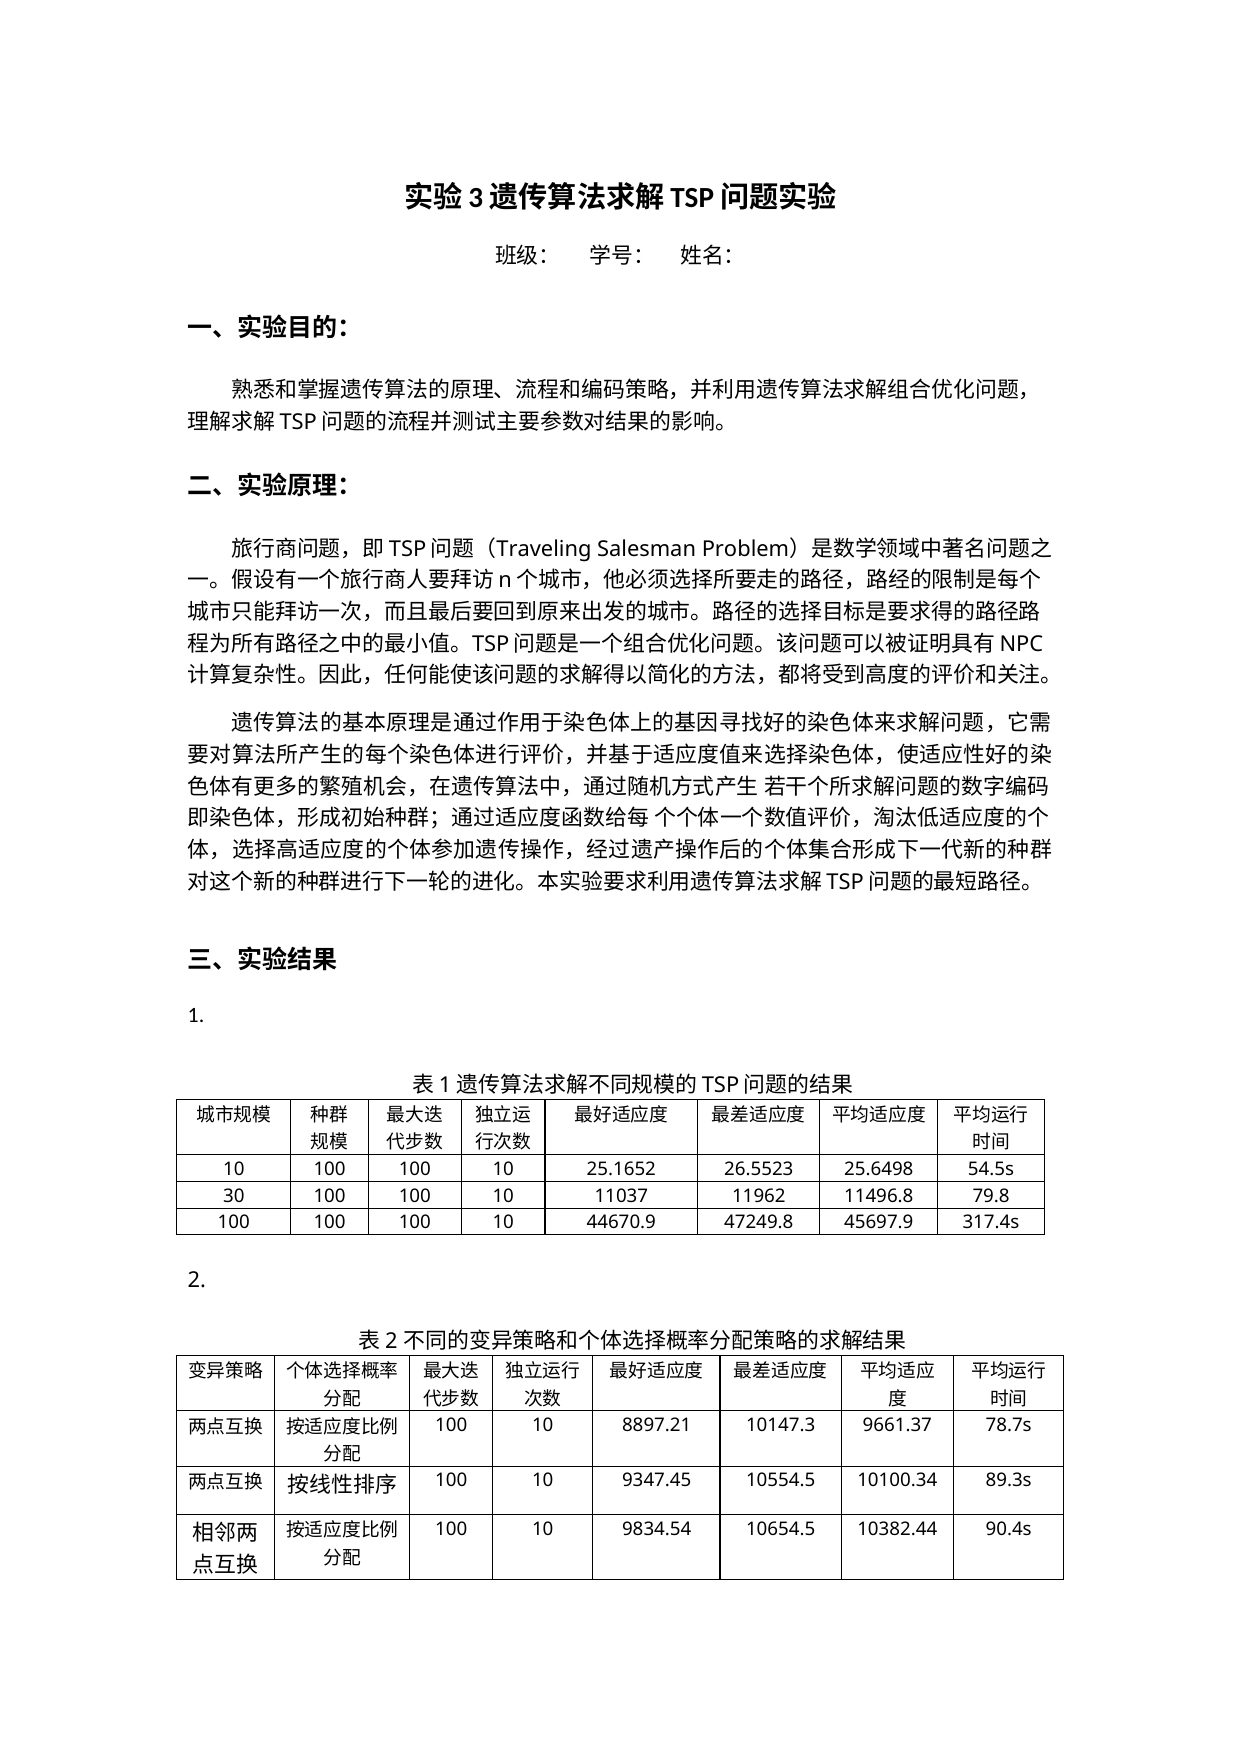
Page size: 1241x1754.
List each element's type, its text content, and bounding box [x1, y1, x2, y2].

table_cell 25.1652 [546, 1155, 697, 1181]
table_cell 10382.44 [842, 1515, 953, 1578]
table_cell 79.8 [938, 1182, 1044, 1207]
table_header 种群规模 [291, 1100, 368, 1154]
table_cell 11037 [546, 1182, 697, 1207]
table_cell 9834.54 [593, 1515, 719, 1578]
table_header 最好适应度 [593, 1356, 719, 1410]
table_cell 两点互换 [177, 1467, 274, 1514]
table_cell 10147.3 [721, 1411, 841, 1466]
table_cell 10554.5 [721, 1467, 841, 1514]
text 班级： 学号： 姓名： [187, 237, 1053, 270]
table_header 变异策略 [177, 1356, 274, 1410]
table_cell 两点互换 [177, 1411, 274, 1466]
table_cell 26.5523 [698, 1155, 819, 1181]
table_cell 100 [410, 1515, 492, 1578]
text 表2 不同的变异策略和个体选择概率分配策略的求解结果 [187, 1323, 1053, 1355]
table_header 平均运行时间 [938, 1100, 1044, 1154]
table_cell 10100.34 [842, 1467, 953, 1514]
table_cell 10 [462, 1182, 544, 1207]
table_cell 100 [410, 1411, 492, 1466]
table_cell 10 [462, 1209, 544, 1234]
text 表1 遗传算法求解不同规模的TSP问题的结果 [187, 1067, 1053, 1099]
table_cell 100 [291, 1209, 368, 1234]
table_cell 10654.5 [721, 1515, 841, 1578]
table_header 最大迭代步数 [410, 1356, 492, 1410]
text 三、实验结果 [187, 925, 1053, 990]
table_cell 按适应度比例分配 [275, 1411, 409, 1466]
table_cell 90.4s [954, 1515, 1063, 1578]
table_cell 按线性排序 [275, 1467, 409, 1514]
table_cell 47249.8 [698, 1209, 819, 1234]
table_cell 100 [369, 1209, 461, 1234]
table_cell 10 [493, 1411, 592, 1466]
table_cell 相邻两点互换变异 [177, 1515, 274, 1578]
table_header 独立运行次数 [493, 1356, 592, 1410]
table_cell 44670.9 [546, 1209, 697, 1234]
table_cell 100 [369, 1155, 461, 1181]
table_cell 11496.8 [820, 1182, 937, 1207]
table_cell 10 [177, 1155, 290, 1181]
table_header 独立运行次数 [462, 1100, 544, 1154]
table_cell 54.5s [938, 1155, 1044, 1181]
text 2. [187, 1264, 1053, 1294]
table_header 城市规模 [177, 1100, 290, 1154]
table_header 最差适应度 [698, 1100, 819, 1154]
table_cell 25.6498 [820, 1155, 937, 1181]
table_header 平均适应度 [820, 1100, 937, 1154]
table_header 平均适应度 [842, 1356, 953, 1410]
table_cell 100 [291, 1182, 368, 1207]
text 一、实验目的： [187, 307, 1053, 343]
table_cell 45697.9 [820, 1209, 937, 1234]
table_header 最差适应度 [721, 1356, 841, 1410]
text 二、实验原理： [187, 465, 1053, 501]
table_header 最好适应度 [546, 1100, 697, 1154]
table_cell 78.7s [954, 1411, 1063, 1466]
text 旅行商问题，即TSP问题（Traveling Salesman Problem）是数学领域中著名问题之一。假设有一个旅行商人要拜访n个城市，他必须选择所要走的路径，路经的限制是每个城市只能拜访一次，而且最后要回到原来出发的城市。路径的选择目标是要求得的路径路程为所有路径之中的最小值。TSP问题是一个组合优化问题。该问题可以被证明具有NPC计算复杂性。因此，任何能使该问题的求解得以简化的方法，都将受到高度的评价和关注。 [187, 531, 1053, 689]
table_cell 30 [177, 1182, 290, 1207]
table_cell 100 [177, 1209, 290, 1234]
table_cell 按适应度比例分配 [275, 1515, 409, 1578]
text 实验3 遗传算法求解TSP问题实验 [187, 162, 1053, 227]
text 熟悉和掌握遗传算法的原理、流程和编码策略，并利用遗传算法求解组合优化问题，理解求解TSP问题的流程并测试主要参数对结果的影响。 [187, 372, 1053, 436]
table_cell 10 [493, 1515, 592, 1578]
text 1. [187, 999, 1053, 1031]
table_cell 9347.45 [593, 1467, 719, 1514]
table_header 平均运行时间 [954, 1356, 1063, 1410]
table_cell 10 [493, 1467, 592, 1514]
table_cell 8897.21 [593, 1411, 719, 1466]
table_cell 9661.37 [842, 1411, 953, 1466]
table_cell 100 [410, 1467, 492, 1514]
table_cell 10 [462, 1155, 544, 1181]
table_cell 11962 [698, 1182, 819, 1207]
table_cell 317.4s [938, 1209, 1044, 1234]
text 遗传算法的基本原理是通过作用于染色体上的基因寻找好的染色体来求解问题，它需要对算法所产生的每个染色体进行评价，并基于适应度值来选择染色体，使适应性好的染色体有更多的繁殖机会，在遗传算法中，通过随机方式产生 若干个所求解问题的数字编码，即染色体，形成初始种群；通过适应度函数给每 个个体一个数值评价，淘汰低适应度的个体，选择高适应度的个体参加遗传操作，经过遗产操作后的个体集合形成下一代新的种群，对这个新的种群进行下一轮的进化。本实验要求利用遗传算法求解TSP问题的最短路径。 [187, 705, 1053, 896]
table_cell 100 [291, 1155, 368, 1181]
table_cell 89.3s [954, 1467, 1063, 1514]
table_header 个体选择概率分配 [275, 1356, 409, 1410]
table_header 最大迭代步数 [369, 1100, 461, 1154]
table_cell 100 [369, 1182, 461, 1207]
